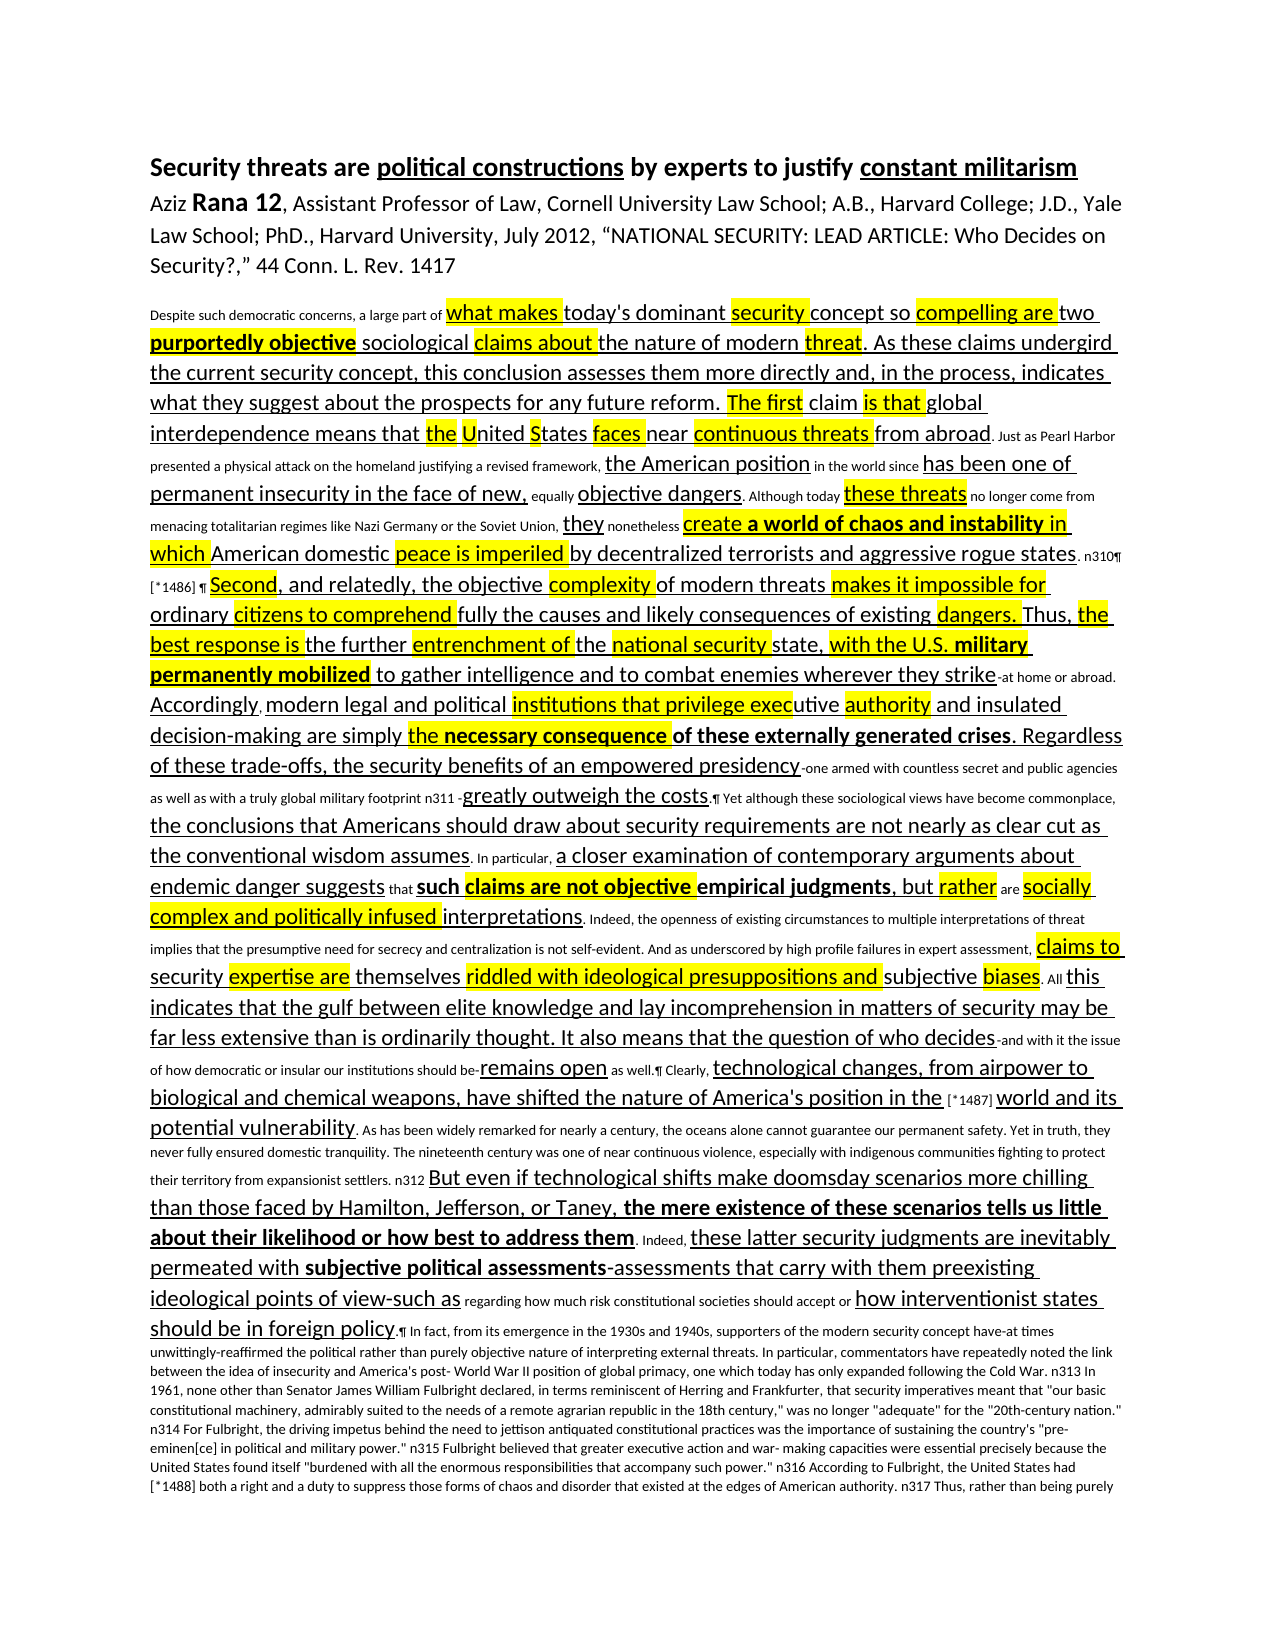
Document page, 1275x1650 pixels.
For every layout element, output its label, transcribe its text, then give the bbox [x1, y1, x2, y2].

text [150, 298, 1125, 1495]
text Aziz Rana 12, Assistant Professor of Law, Cornell University Law School; A.B., Harvard College; J.D., Yale Law School; PhD., Harvard University, July 2012, “NATIONAL SECURITY: LEAD ARTICLE: Who Decides on Security?,” 44 Conn. L. Rev. 1417 [150, 186, 1125, 279]
subtitle Security threats are political constructions by experts to justify constant militarism [150, 150, 1125, 183]
